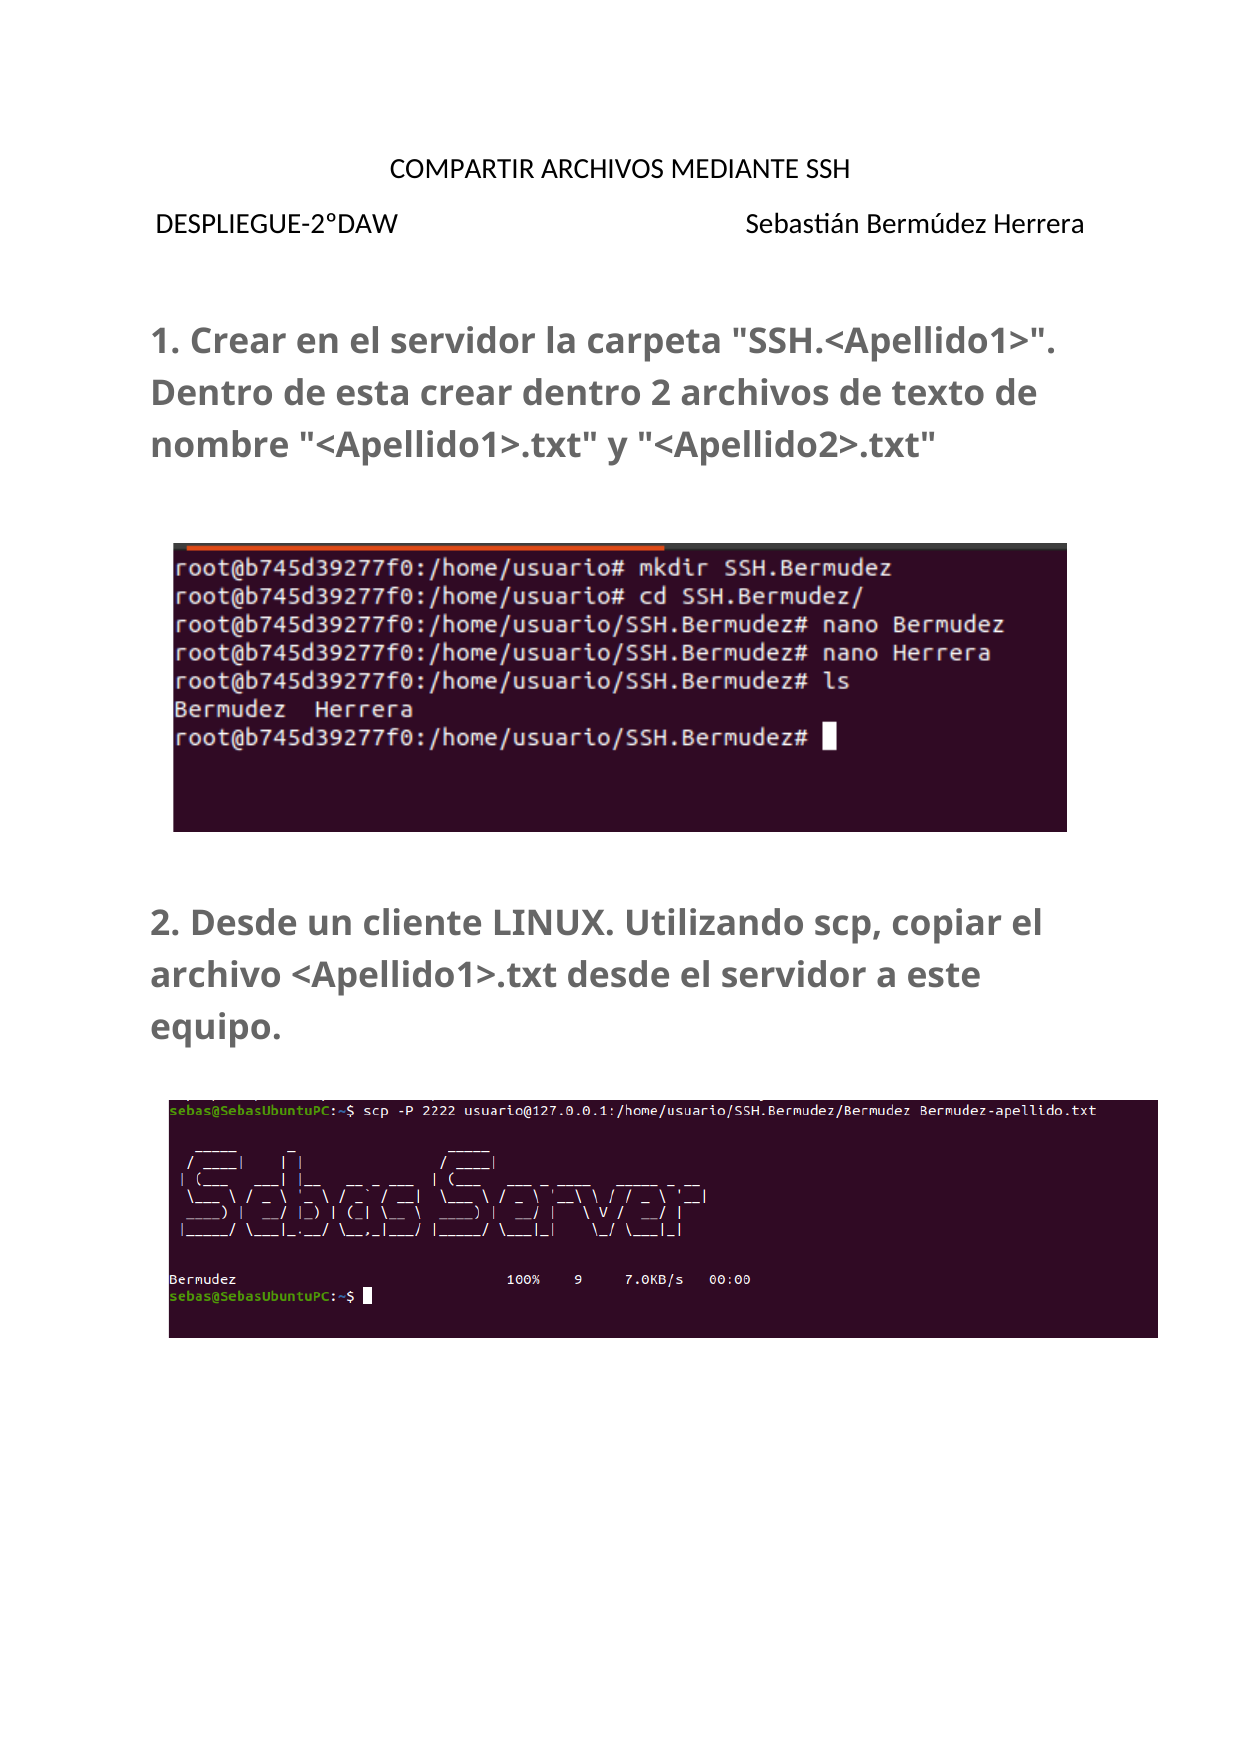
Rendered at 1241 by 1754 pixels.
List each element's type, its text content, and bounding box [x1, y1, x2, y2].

subtitle 2. Desde un cliente LINUX. Utilizando scp, copiar el archivo <Apellido1>.txt desde el servidor a este equipo. [150, 898, 1090, 1050]
text COMPARTIR ARCHIVOS MEDIANTE SSH [150, 150, 1090, 186]
text 1. Crear en el servidor la carpeta "SSH.<Apellido1>". Dentro de esta crear dentro 2 archivos de texto de nombre "<Apellido1>.txt" y "<Apellido2>.txt" [150, 315, 1090, 468]
text DESPLIEGUE-2ºDAW Sebastián Bermúdez Herrera [150, 205, 1090, 241]
